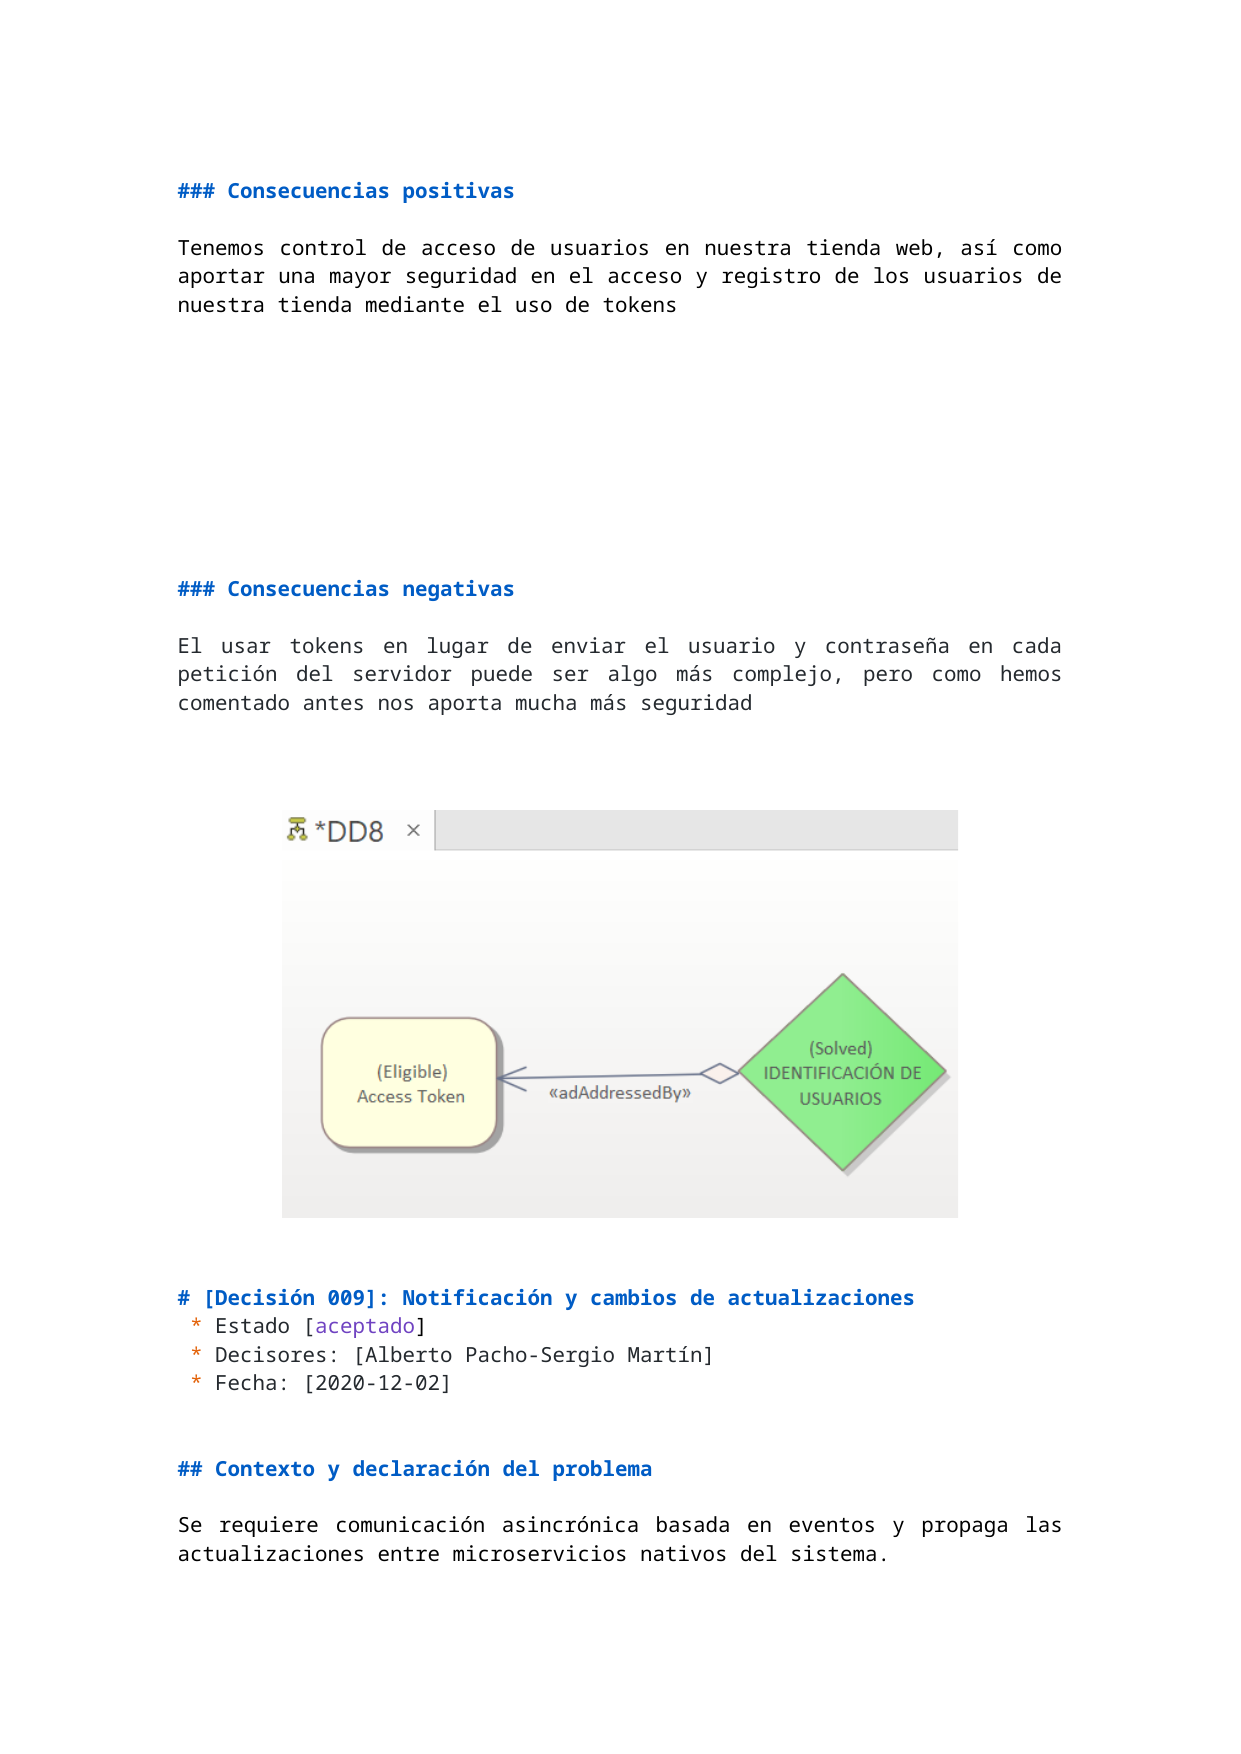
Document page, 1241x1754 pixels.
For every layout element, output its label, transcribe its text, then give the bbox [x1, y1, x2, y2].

text El usar tokens en lugar de enviar el usuario y contraseña en cada petición del servidor puede ser algo más complejo, pero como hemos comentado antes nos aporta mucha más seguridad [177, 631, 1063, 716]
text Se requiere comunicación asincrónica basada en eventos y propaga las actualizaciones entre microservicios nativos del sistema. [177, 1511, 1063, 1567]
picture [282, 810, 959, 1218]
text * Fecha: [2020-12-02] [177, 1368, 1063, 1397]
text # [Decisión 009]: Notificación y cambios de actualizaciones [177, 1283, 1063, 1311]
text * Estado [aceptado] [177, 1311, 1063, 1340]
text ### Consecuencias positivas [177, 176, 1063, 204]
text ### Consecuencias negativas [177, 574, 1063, 603]
text Tenemos control de acceso de usuarios en nuestra tienda web, así como aportar una mayor seguridad en el acceso y registro de los usuarios de nuestra tienda mediante el uso de tokens [177, 233, 1063, 318]
text ## Contexto y declaración del problema [177, 1454, 1063, 1482]
text * Decisores: [Alberto Pacho-Sergio Martín] [177, 1340, 1063, 1368]
